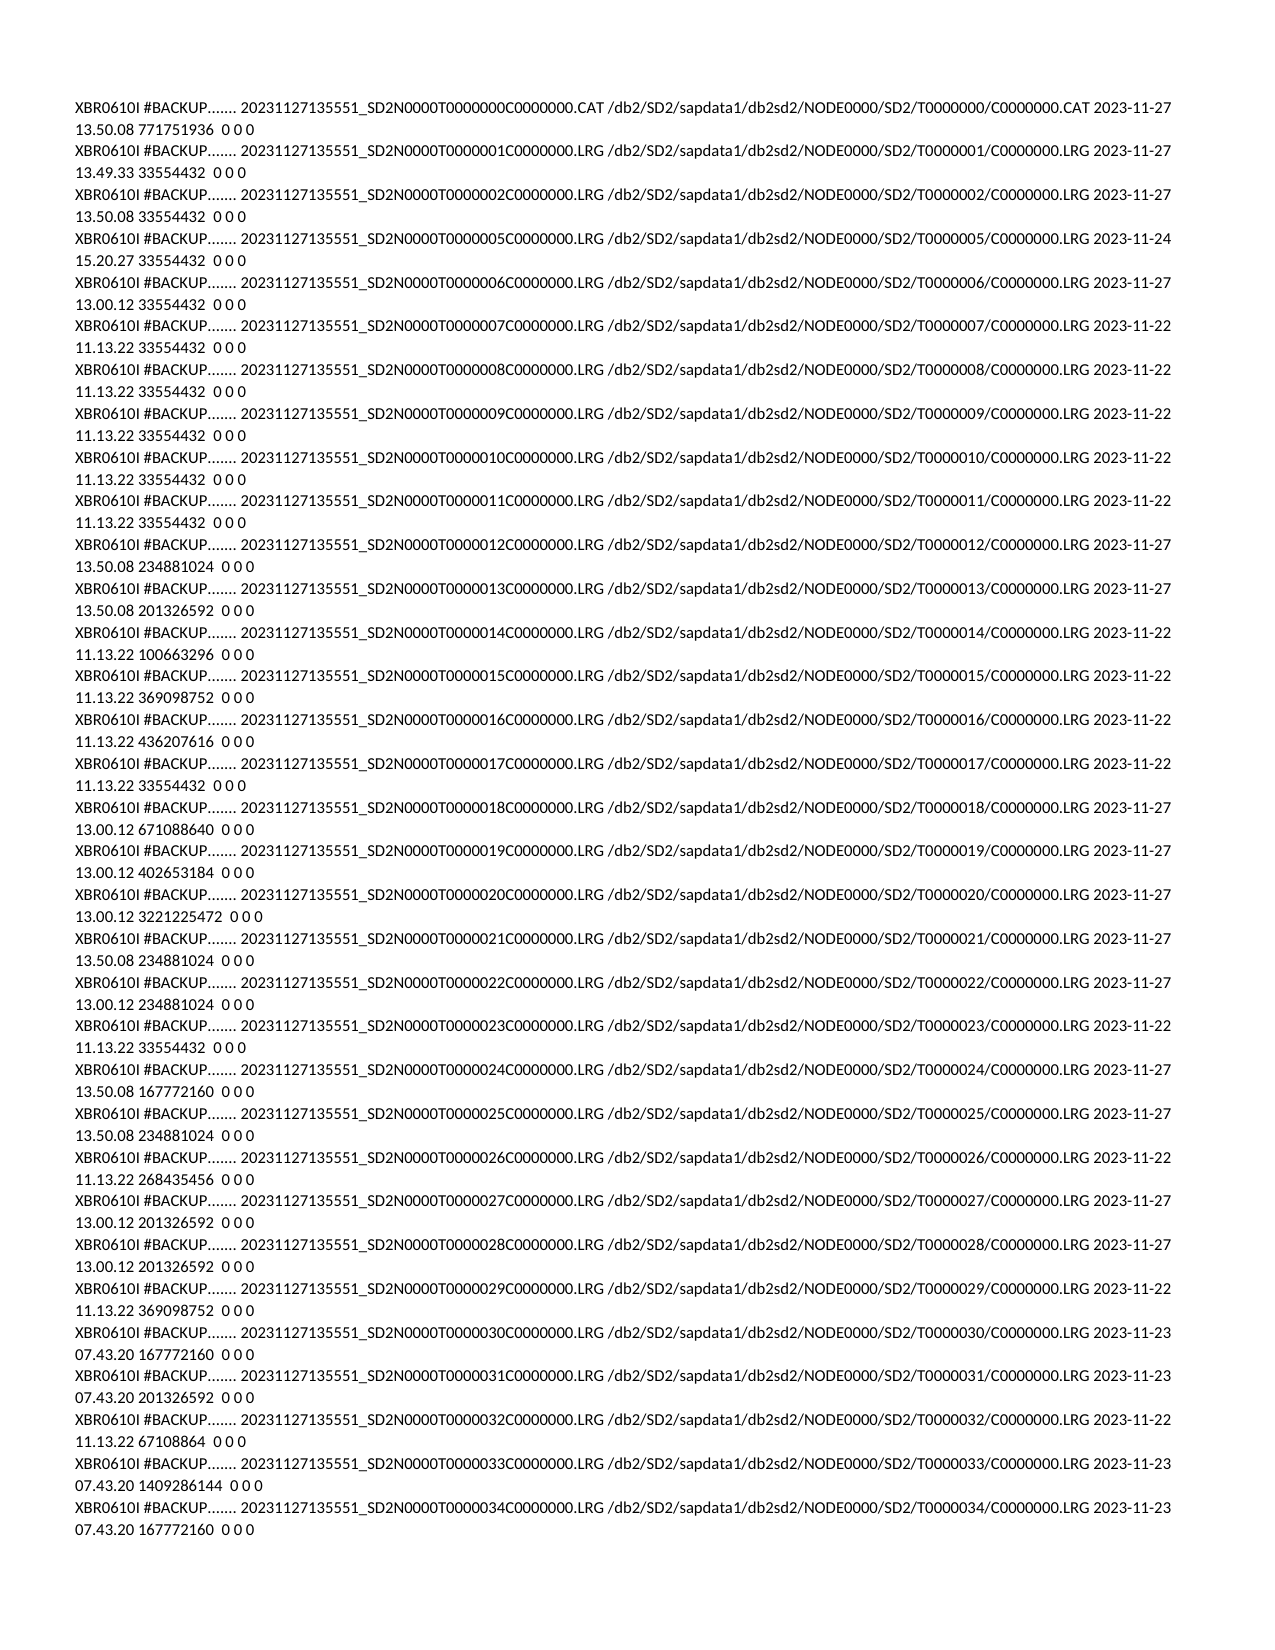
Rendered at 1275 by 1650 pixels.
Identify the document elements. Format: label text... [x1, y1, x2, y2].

text XBR0610I #BACKUP....... 20231127135551_SD2N0000T0000008C0000000.LRG /db2/SD2/sapdata1/db2sd2/NODE0000/SD2/T0000008/C0000000.LRG 2023-11-22 11.13.22 33554432 0 0 0 [75, 359, 1200, 402]
text XBR0610I #BACKUP....... 20231127135551_SD2N0000T0000005C0000000.LRG /db2/SD2/sapdata1/db2sd2/NODE0000/SD2/T0000005/C0000000.LRG 2023-11-24 15.20.27 33554432 0 0 0 [75, 228, 1200, 270]
text XBR0610I #BACKUP....... 20231127135551_SD2N0000T0000027C0000000.LRG /db2/SD2/sapdata1/db2sd2/NODE0000/SD2/T0000027/C0000000.LRG 2023-11-27 13.00.12 201326592 0 0 0 [75, 1191, 1200, 1233]
text XBR0610I #BACKUP....... 20231127135551_SD2N0000T0000026C0000000.LRG /db2/SD2/sapdata1/db2sd2/NODE0000/SD2/T0000026/C0000000.LRG 2023-11-22 11.13.22 268435456 0 0 0 [75, 1147, 1200, 1189]
text XBR0610I #BACKUP....... 20231127135551_SD2N0000T0000015C0000000.LRG /db2/SD2/sapdata1/db2sd2/NODE0000/SD2/T0000015/C0000000.LRG 2023-11-22 11.13.22 369098752 0 0 0 [75, 666, 1200, 708]
text XBR0610I #BACKUP....... 20231127135551_SD2N0000T0000018C0000000.LRG /db2/SD2/sapdata1/db2sd2/NODE0000/SD2/T0000018/C0000000.LRG 2023-11-27 13.00.12 671088640 0 0 0 [75, 797, 1200, 839]
text XBR0610I #BACKUP....... 20231127135551_SD2N0000T0000001C0000000.LRG /db2/SD2/sapdata1/db2sd2/NODE0000/SD2/T0000001/C0000000.LRG 2023-11-27 13.49.33 33554432 0 0 0 [75, 141, 1200, 183]
text XBR0610I #BACKUP....... 20231127135551_SD2N0000T0000019C0000000.LRG /db2/SD2/sapdata1/db2sd2/NODE0000/SD2/T0000019/C0000000.LRG 2023-11-27 13.00.12 402653184 0 0 0 [75, 841, 1200, 883]
text XBR0610I #BACKUP....... 20231127135551_SD2N0000T0000033C0000000.LRG /db2/SD2/sapdata1/db2sd2/NODE0000/SD2/T0000033/C0000000.LRG 2023-11-23 07.43.20 1409286144 0 0 0 [75, 1453, 1200, 1495]
text XBR0610I #BACKUP....... 20231127135551_SD2N0000T0000024C0000000.LRG /db2/SD2/sapdata1/db2sd2/NODE0000/SD2/T0000024/C0000000.LRG 2023-11-27 13.50.08 167772160 0 0 0 [75, 1059, 1200, 1102]
text XBR0610I #BACKUP....... 20231127135551_SD2N0000T0000028C0000000.LRG /db2/SD2/sapdata1/db2sd2/NODE0000/SD2/T0000028/C0000000.LRG 2023-11-27 13.00.12 201326592 0 0 0 [75, 1234, 1200, 1277]
text XBR0610I #BACKUP....... 20231127135551_SD2N0000T0000014C0000000.LRG /db2/SD2/sapdata1/db2sd2/NODE0000/SD2/T0000014/C0000000.LRG 2023-11-22 11.13.22 100663296 0 0 0 [75, 622, 1200, 664]
text XBR0610I #BACKUP....... 20231127135551_SD2N0000T0000034C0000000.LRG /db2/SD2/sapdata1/db2sd2/NODE0000/SD2/T0000034/C0000000.LRG 2023-11-23 07.43.20 167772160 0 0 0 [75, 1497, 1200, 1539]
text XBR0610I #BACKUP....... 20231127135551_SD2N0000T0000023C0000000.LRG /db2/SD2/sapdata1/db2sd2/NODE0000/SD2/T0000023/C0000000.LRG 2023-11-22 11.13.22 33554432 0 0 0 [75, 1016, 1200, 1058]
text XBR0610I #BACKUP....... 20231127135551_SD2N0000T0000016C0000000.LRG /db2/SD2/sapdata1/db2sd2/NODE0000/SD2/T0000016/C0000000.LRG 2023-11-22 11.13.22 436207616 0 0 0 [75, 709, 1200, 752]
text XBR0610I #BACKUP....... 20231127135551_SD2N0000T0000006C0000000.LRG /db2/SD2/sapdata1/db2sd2/NODE0000/SD2/T0000006/C0000000.LRG 2023-11-27 13.00.12 33554432 0 0 0 [75, 272, 1200, 314]
text XBR0610I #BACKUP....... 20231127135551_SD2N0000T0000010C0000000.LRG /db2/SD2/sapdata1/db2sd2/NODE0000/SD2/T0000010/C0000000.LRG 2023-11-22 11.13.22 33554432 0 0 0 [75, 447, 1200, 489]
text XBR0610I #BACKUP....... 20231127135551_SD2N0000T0000009C0000000.LRG /db2/SD2/sapdata1/db2sd2/NODE0000/SD2/T0000009/C0000000.LRG 2023-11-22 11.13.22 33554432 0 0 0 [75, 403, 1200, 445]
text XBR0610I #BACKUP....... 20231127135551_SD2N0000T0000002C0000000.LRG /db2/SD2/sapdata1/db2sd2/NODE0000/SD2/T0000002/C0000000.LRG 2023-11-27 13.50.08 33554432 0 0 0 [75, 184, 1200, 227]
text XBR0610I #BACKUP....... 20231127135551_SD2N0000T0000030C0000000.LRG /db2/SD2/sapdata1/db2sd2/NODE0000/SD2/T0000030/C0000000.LRG 2023-11-23 07.43.20 167772160 0 0 0 [75, 1322, 1200, 1364]
text XBR0610I #BACKUP....... 20231127135551_SD2N0000T0000021C0000000.LRG /db2/SD2/sapdata1/db2sd2/NODE0000/SD2/T0000021/C0000000.LRG 2023-11-27 13.50.08 234881024 0 0 0 [75, 928, 1200, 970]
text XBR0610I #BACKUP....... 20231127135551_SD2N0000T0000011C0000000.LRG /db2/SD2/sapdata1/db2sd2/NODE0000/SD2/T0000011/C0000000.LRG 2023-11-22 11.13.22 33554432 0 0 0 [75, 491, 1200, 533]
text XBR0610I #BACKUP....... 20231127135551_SD2N0000T0000007C0000000.LRG /db2/SD2/sapdata1/db2sd2/NODE0000/SD2/T0000007/C0000000.LRG 2023-11-22 11.13.22 33554432 0 0 0 [75, 316, 1200, 358]
text XBR0610I #BACKUP....... 20231127135551_SD2N0000T0000022C0000000.LRG /db2/SD2/sapdata1/db2sd2/NODE0000/SD2/T0000022/C0000000.LRG 2023-11-27 13.00.12 234881024 0 0 0 [75, 972, 1200, 1014]
text XBR0610I #BACKUP....... 20231127135551_SD2N0000T0000020C0000000.LRG /db2/SD2/sapdata1/db2sd2/NODE0000/SD2/T0000020/C0000000.LRG 2023-11-27 13.00.12 3221225472 0 0 0 [75, 884, 1200, 927]
text XBR0610I #BACKUP....... 20231127135551_SD2N0000T0000013C0000000.LRG /db2/SD2/sapdata1/db2sd2/NODE0000/SD2/T0000013/C0000000.LRG 2023-11-27 13.50.08 201326592 0 0 0 [75, 578, 1200, 620]
text XBR0610I #BACKUP....... 20231127135551_SD2N0000T0000012C0000000.LRG /db2/SD2/sapdata1/db2sd2/NODE0000/SD2/T0000012/C0000000.LRG 2023-11-27 13.50.08 234881024 0 0 0 [75, 534, 1200, 577]
text XBR0610I #BACKUP....... 20231127135551_SD2N0000T0000017C0000000.LRG /db2/SD2/sapdata1/db2sd2/NODE0000/SD2/T0000017/C0000000.LRG 2023-11-22 11.13.22 33554432 0 0 0 [75, 753, 1200, 795]
text XBR0610I #BACKUP....... 20231127135551_SD2N0000T0000032C0000000.LRG /db2/SD2/sapdata1/db2sd2/NODE0000/SD2/T0000032/C0000000.LRG 2023-11-22 11.13.22 67108864 0 0 0 [75, 1409, 1200, 1452]
text XBR0610I #BACKUP....... 20231127135551_SD2N0000T0000031C0000000.LRG /db2/SD2/sapdata1/db2sd2/NODE0000/SD2/T0000031/C0000000.LRG 2023-11-23 07.43.20 201326592 0 0 0 [75, 1366, 1200, 1408]
text XBR0610I #BACKUP....... 20231127135551_SD2N0000T0000000C0000000.CAT /db2/SD2/sapdata1/db2sd2/NODE0000/SD2/T0000000/C0000000.CAT 2023-11-27 13.50.08 771751936 0 0 0 [75, 97, 1200, 139]
text XBR0610I #BACKUP....... 20231127135551_SD2N0000T0000025C0000000.LRG /db2/SD2/sapdata1/db2sd2/NODE0000/SD2/T0000025/C0000000.LRG 2023-11-27 13.50.08 234881024 0 0 0 [75, 1103, 1200, 1145]
text XBR0610I #BACKUP....... 20231127135551_SD2N0000T0000029C0000000.LRG /db2/SD2/sapdata1/db2sd2/NODE0000/SD2/T0000029/C0000000.LRG 2023-11-22 11.13.22 369098752 0 0 0 [75, 1278, 1200, 1320]
